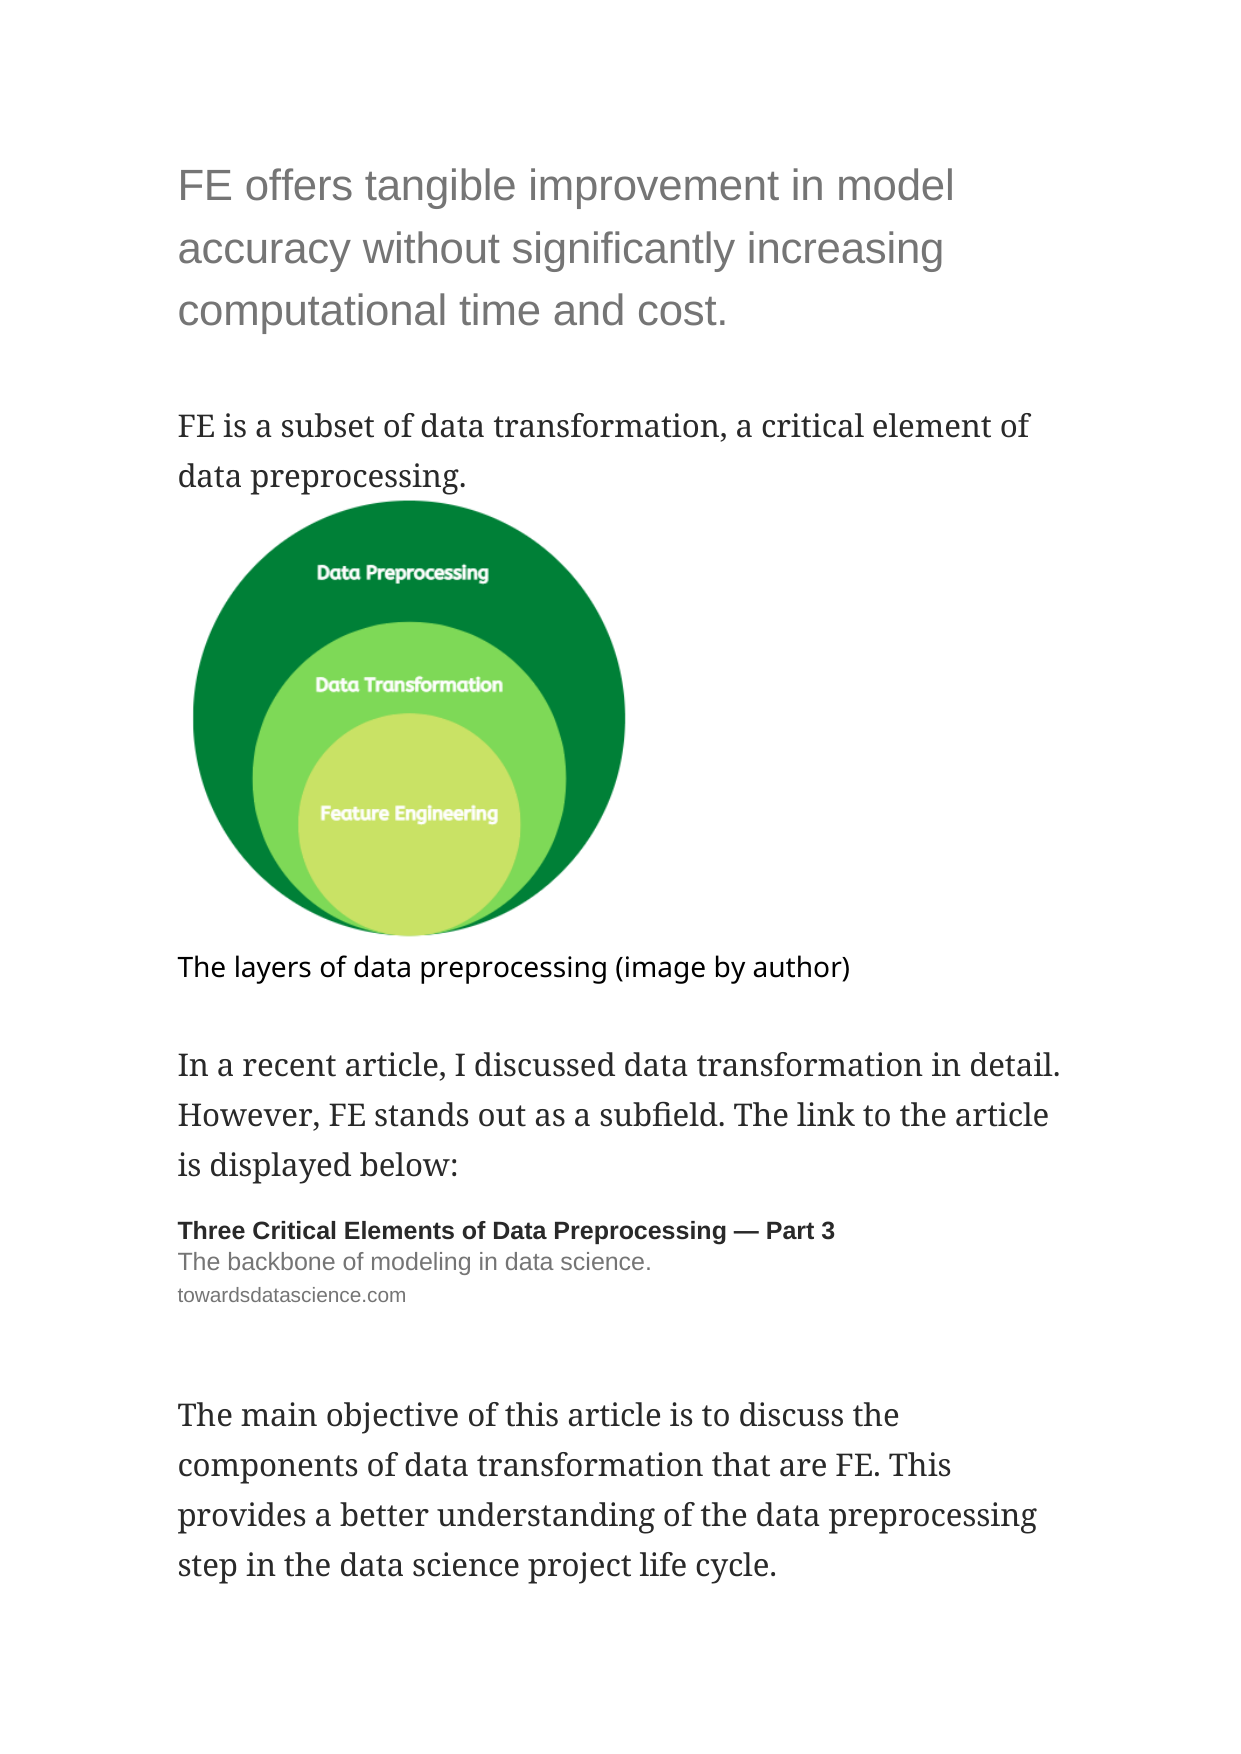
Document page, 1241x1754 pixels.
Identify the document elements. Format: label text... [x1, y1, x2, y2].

picture [177, 497, 651, 947]
text The backbone of modeling in data science. [177, 1245, 1063, 1276]
text The layers of data preprocessing (image by author) [177, 947, 1063, 985]
text In a recent article, I discussed data transformation in detail. However, FE stands out as a subfield. The link to the article is displayed below: [177, 1035, 1063, 1185]
text towardsdatascience.com [177, 1276, 1063, 1307]
text The main objective of this article is to discuss the components of data transformation that are FE. This provides a better understanding of the data preprocessing step in the data science project life cycle. [177, 1385, 1063, 1585]
text Three Critical Elements of Data Preprocessing — Part 3 [177, 1213, 1063, 1245]
text FE offers tangible improvement in model accuracy without significantly increasing computational time and cost. [177, 148, 1063, 335]
text FE is a subset of data transformation, a critical element of data preprocessing. [177, 397, 1063, 497]
